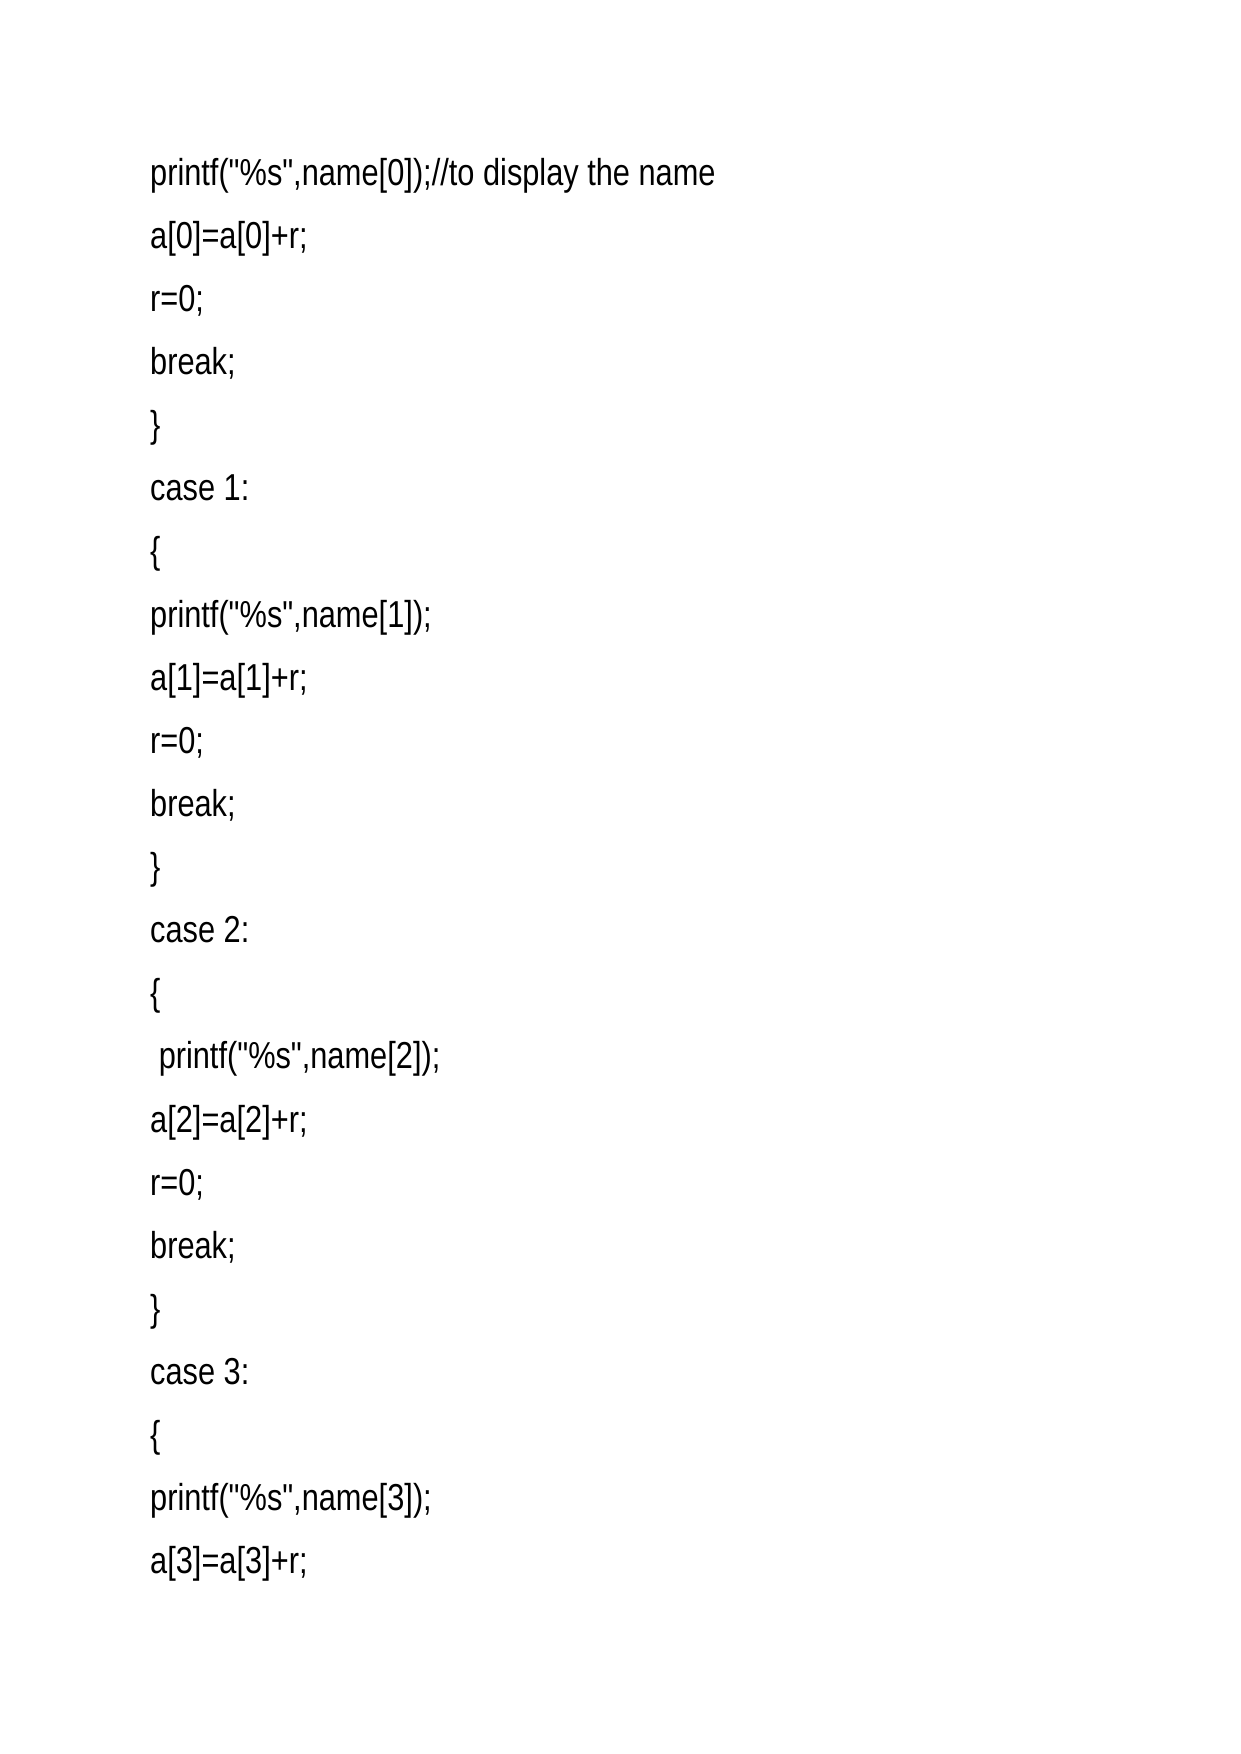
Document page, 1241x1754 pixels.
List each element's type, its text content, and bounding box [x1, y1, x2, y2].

text } [150, 402, 1090, 446]
text printf("%s",name[3]); [150, 1476, 1090, 1519]
text printf("%s",name[2]); [150, 1034, 1090, 1077]
text a[0]=a[0]+r; [150, 213, 1090, 256]
text } [150, 1286, 1090, 1329]
text case 1: [150, 466, 1090, 509]
text { [150, 529, 1090, 572]
text printf("%s",name[1]); [150, 592, 1090, 635]
text } [150, 844, 1090, 887]
text a[1]=a[1]+r; [150, 655, 1090, 698]
text printf("%s",name[0]);//to display the name [150, 150, 1090, 193]
text case 2: [150, 907, 1090, 951]
text case 3: [150, 1349, 1090, 1392]
text a[2]=a[2]+r; [150, 1097, 1090, 1140]
text r=0; [150, 1160, 1090, 1203]
text break; [150, 1223, 1090, 1266]
text r=0; [150, 276, 1090, 319]
text { [150, 971, 1090, 1014]
text r=0; [150, 718, 1090, 761]
text break; [150, 339, 1090, 382]
text { [150, 1412, 1090, 1456]
text break; [150, 781, 1090, 824]
text a[3]=a[3]+r; [150, 1539, 1090, 1582]
